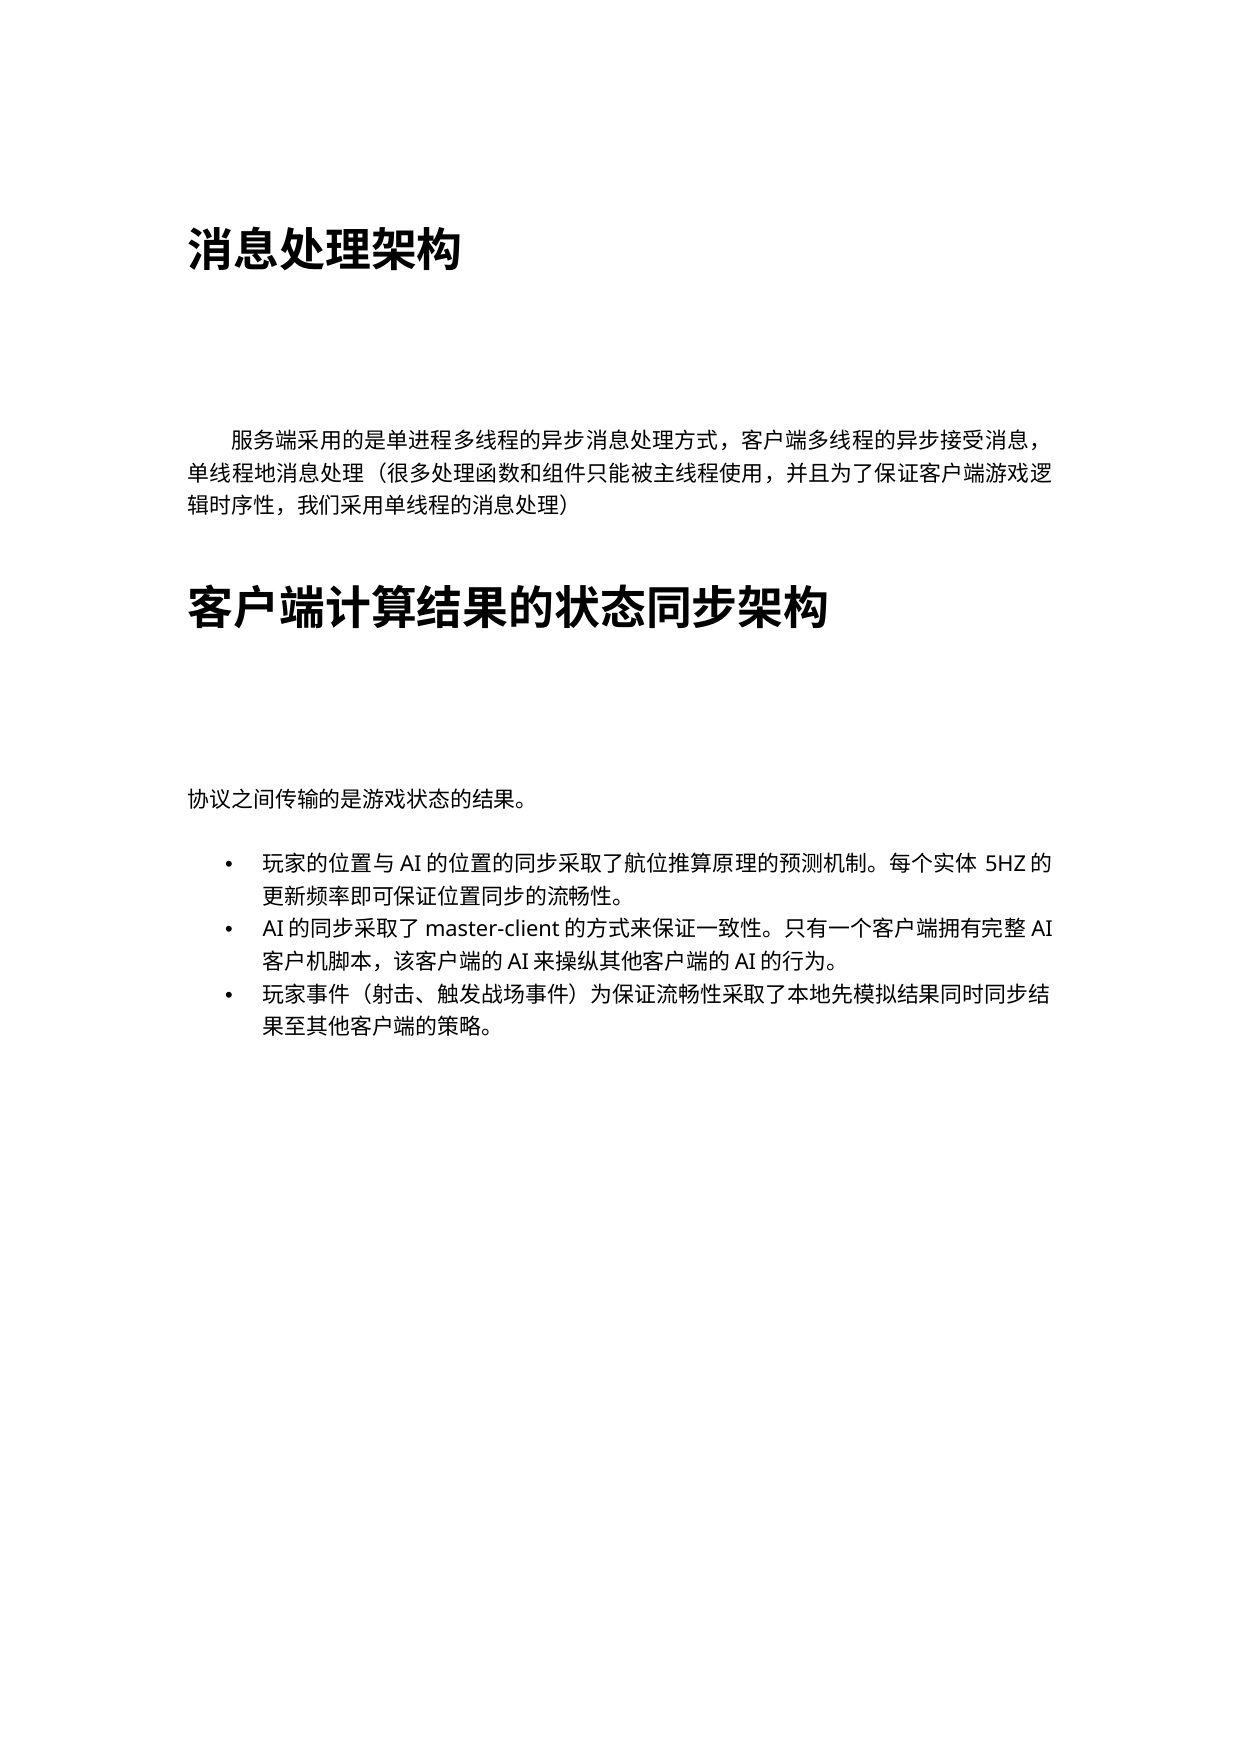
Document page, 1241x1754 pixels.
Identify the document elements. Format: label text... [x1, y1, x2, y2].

list 玩家的位置与AI的位置的同步采取了航位推算原理的预测机制。每个实体5HZ的更新频率即可保证位置同步的流畅性。 [225, 846, 1053, 911]
text 服务端采用的是单进程多线程的异步消息处理方式，客户端多线程的异步接受消息，单线程地消息处理（很多处理函数和组件只能被主线程使用，并且为了保证客户端游戏逻辑时序性，我们采用单线程的消息处理） [187, 423, 1053, 520]
subtitle 消息处理架构 [187, 197, 1053, 295]
text 协议之间传输的是游戏状态的结果。 [187, 781, 1053, 814]
subtitle 客户端计算结果的状态同步架构 [187, 556, 1053, 653]
list AI的同步采取了master-client的方式来保证一致性。只有一个客户端拥有完整AI客户机脚本，该客户端的AI来操纵其他客户端的AI的行为。 [225, 911, 1053, 976]
list 玩家事件（射击、触发战场事件）为保证流畅性采取了本地先模拟结果同时同步结果至其他客户端的策略。 [225, 976, 1053, 1041]
